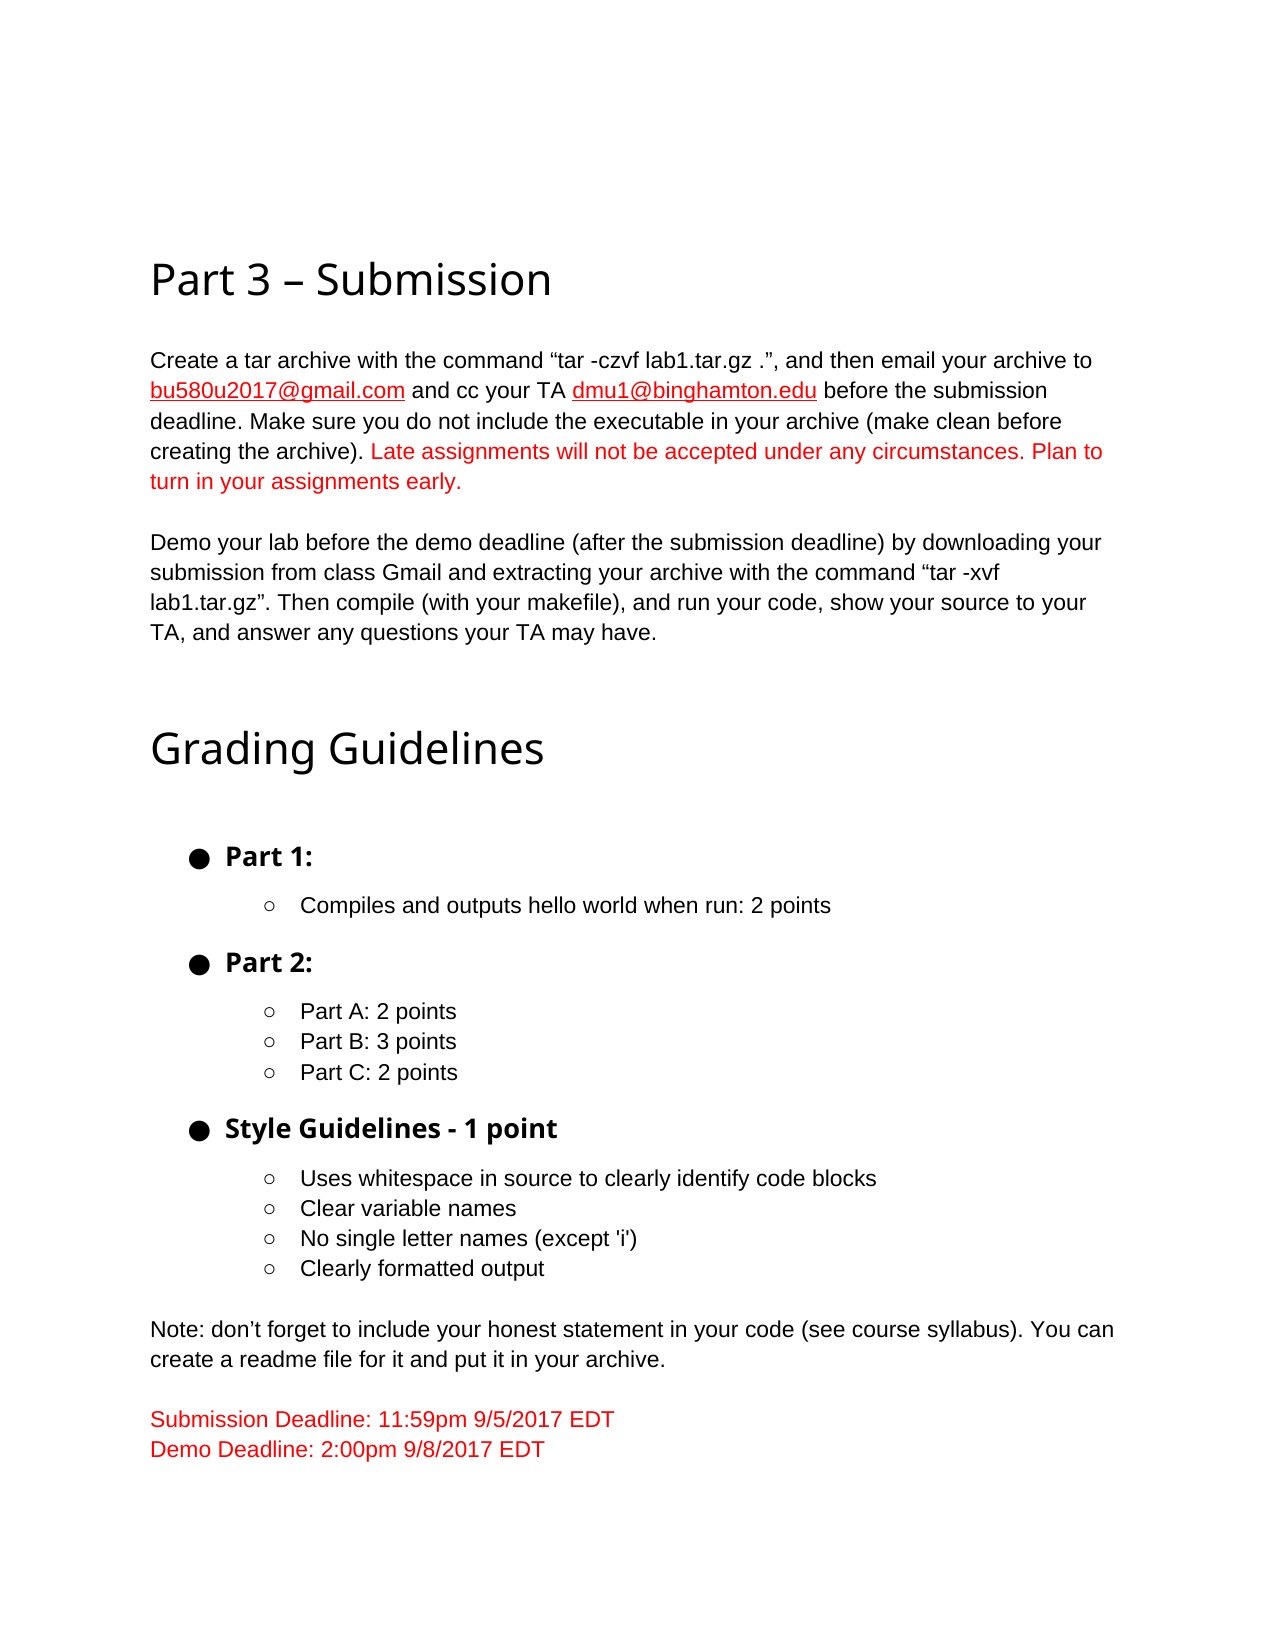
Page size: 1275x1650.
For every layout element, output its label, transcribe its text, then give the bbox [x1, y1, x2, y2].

list Part A: 2 points [262, 998, 1125, 1024]
list Clear variable names [262, 1195, 1125, 1221]
list No single letter names (except 'i') [262, 1225, 1125, 1251]
title Part 3 – Submission [150, 249, 1125, 308]
subtitle Part 2: [187, 943, 1125, 980]
list Part B: 3 points [262, 1028, 1125, 1055]
list Clearly formatted output [262, 1255, 1125, 1281]
text Submission Deadline: 11:59pm 9/5/2017 EDT [150, 1406, 1125, 1432]
list Uses whitespace in source to clearly identify code blocks [262, 1164, 1125, 1191]
text Demo Deadline: 2:00pm 9/8/2017 EDT [150, 1436, 1125, 1463]
title Grading Guidelines [150, 718, 1125, 777]
list Compiles and outputs hello world when run: 2 points [262, 892, 1125, 918]
subtitle Part 1: [187, 837, 1125, 874]
title Create a tar archive with the command “tar -czvf lab1.tar.gz .”, and then email your archive to bu580u2017@gmail.com and cc your TA dmu1@binghamton.edu before the submission deadline. Make sure you do not include the executable in your archive (make clean before creating the archive). Late assignments will not be accepted under any circumstances. Plan to turn in your assignments early. [150, 347, 1125, 494]
list Part C: 2 points [262, 1058, 1125, 1085]
subtitle Style Guidelines - 1 point [187, 1109, 1125, 1146]
text Demo your lab before the demo deadline (after the submission deadline) by downloading your submission from class Gmail and extracting your archive with the command “tar -xvf lab1.tar.gz”. Then compile (with your makefile), and run your code, show your source to your TA, and answer any questions your TA may have. [150, 528, 1125, 646]
text Note: don’t forget to include your honest statement in your code (see course syllabus). You can create a readme file for it and put it in your archive. [150, 1316, 1125, 1372]
